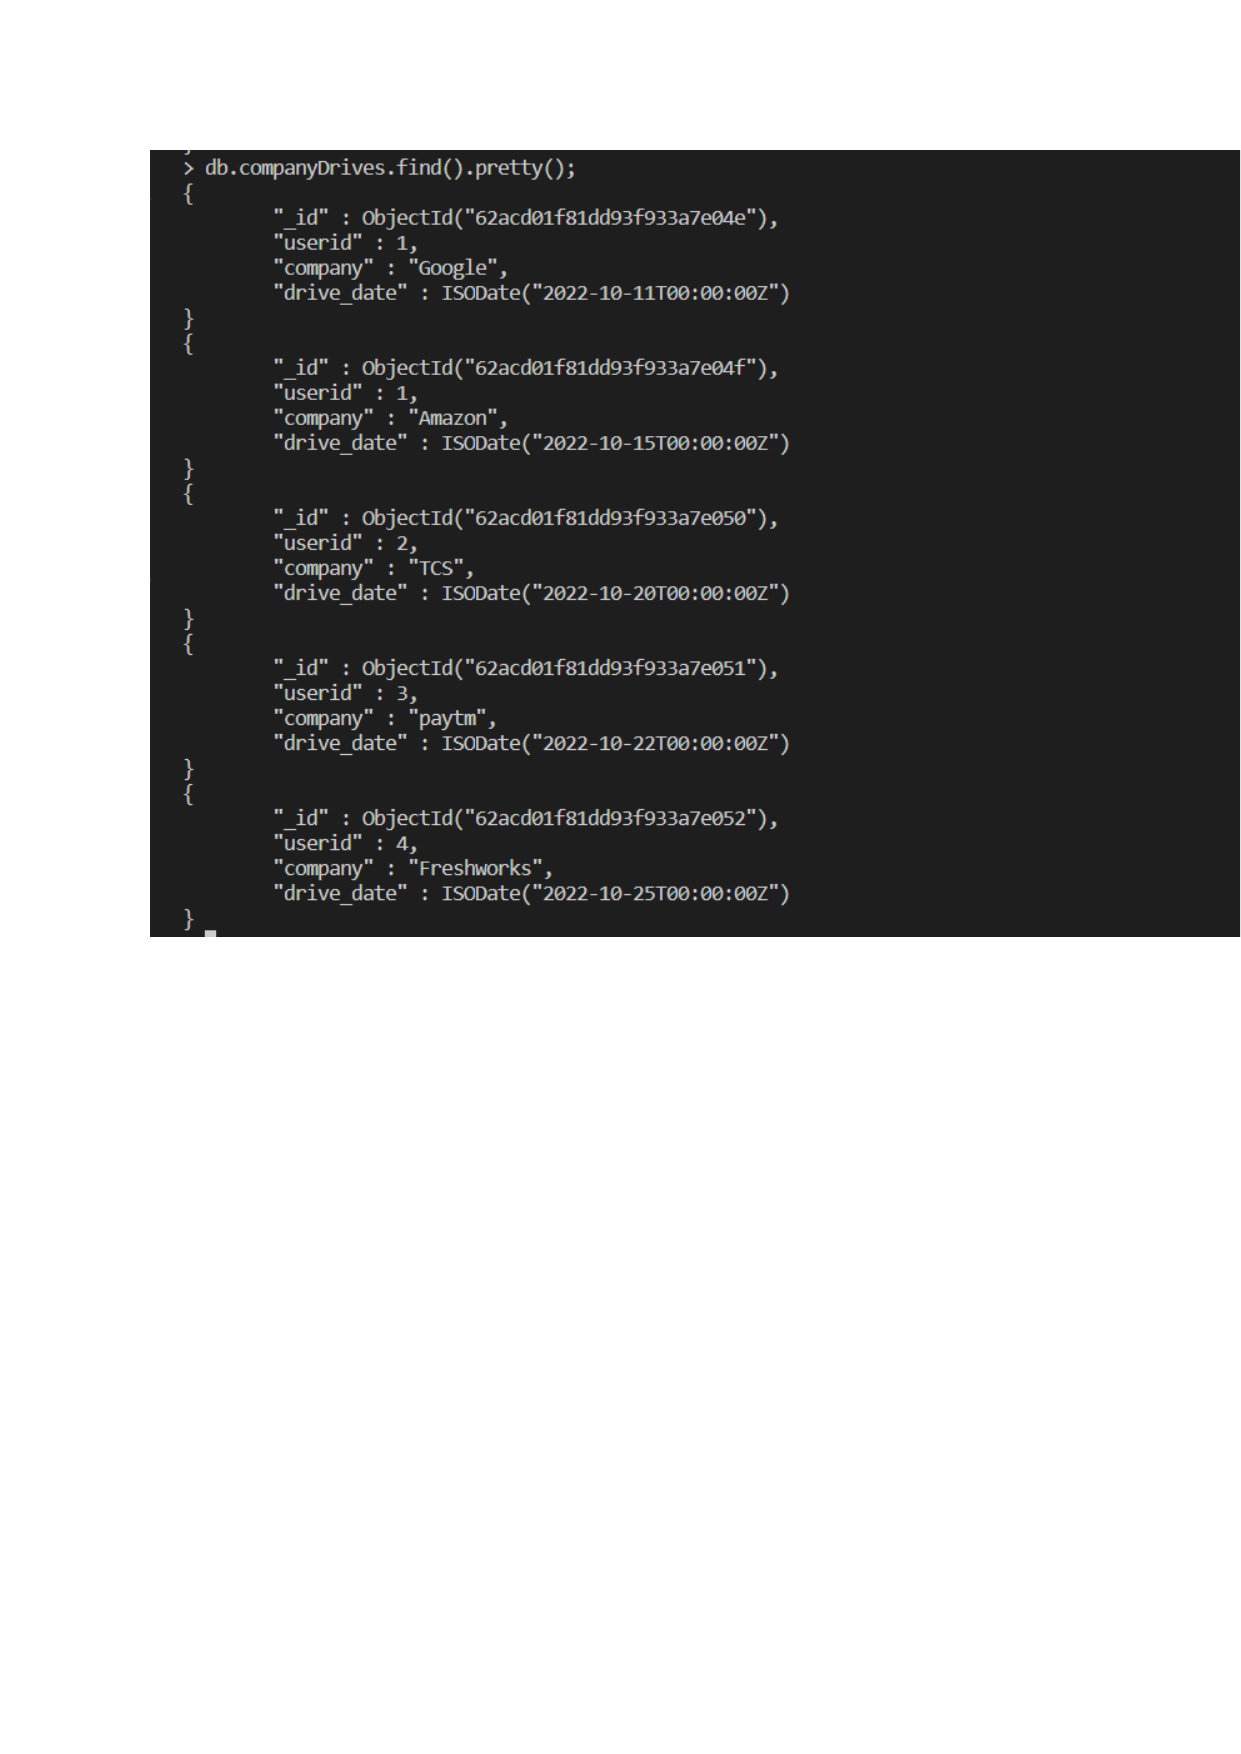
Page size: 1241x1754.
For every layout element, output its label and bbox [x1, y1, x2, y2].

picture [150, 150, 1241, 937]
